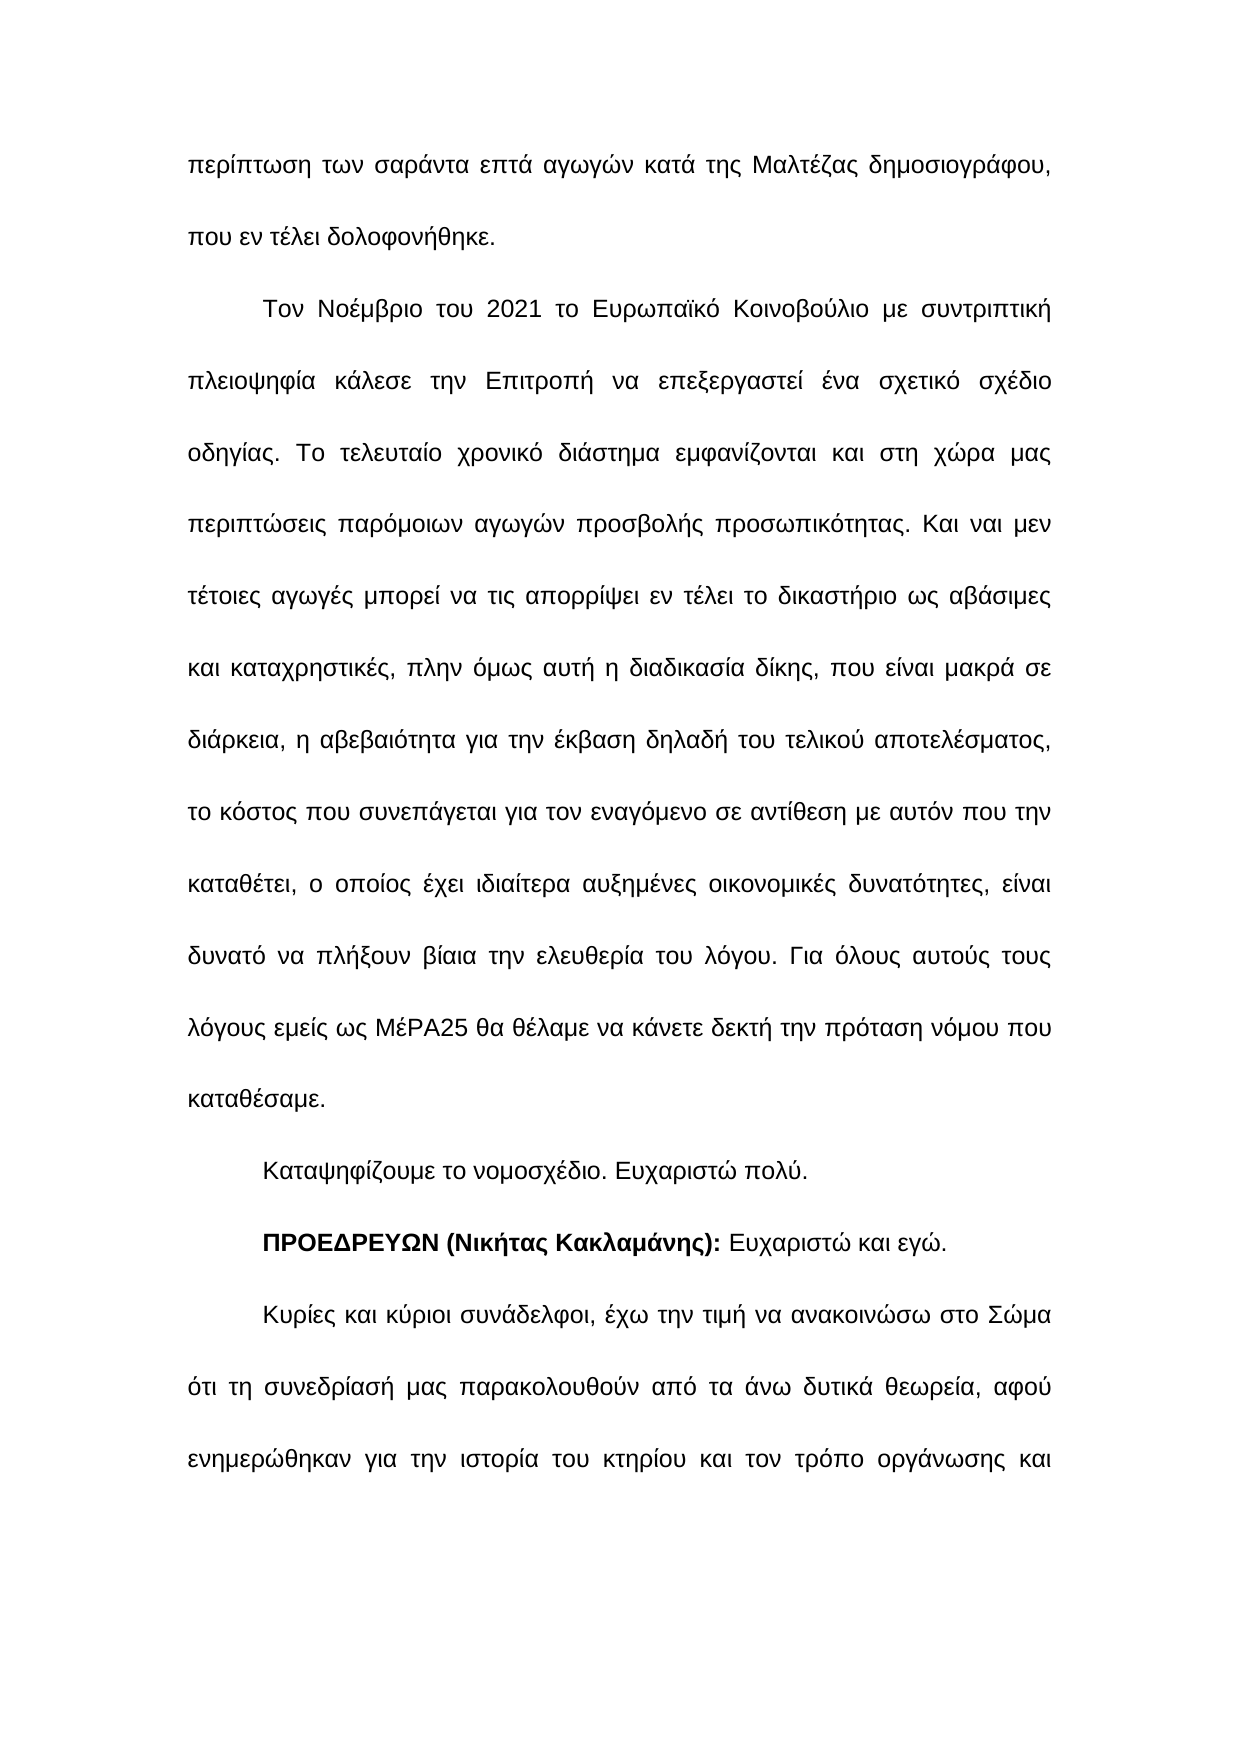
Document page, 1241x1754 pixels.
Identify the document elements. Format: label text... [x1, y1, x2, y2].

text ΠΡΟΕΔΡΕΥΩΝ (Νικήτας Κακλαμάνης): Ευχαριστώ και εγώ. [187, 1228, 1053, 1257]
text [187, 1300, 1053, 1472]
text Καταψηφίζουμε το νομοσχέδιο. Ευχαριστώ πολύ. [187, 1156, 1053, 1185]
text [187, 150, 1053, 251]
text Τον Νοέμβριο του 2021 το Ευρωπαϊκό Κοινοβούλιο με συντριπτική πλειοψηφία κάλεσε την Επιτροπή να επεξεργαστεί ένα σχετικό σχέδιο οδηγίας. Το τελευταίο χρονικό διάστημα εμφανίζονται και στη χώρα μας περιπτώσεις παρόμοιων αγωγών προσβολής προσωπικότητας. Και ναι μεν τέτοιες αγωγές μπορεί να τις απορρίψει εν τέλει το δικαστήριο ως αβάσιμες και καταχρηστικές, πλην όμως αυτή η διαδικασία δίκης, που είναι μακρά σε διάρκεια, η αβεβαιότητα για την έκβαση δηλαδή του τελικού αποτελέσματος, το κόστος που συνεπάγεται για τον εναγόμενο σε αντίθεση με αυτόν που την καταθέτει, ο οποίος έχει ιδιαίτερα αυξημένες οικονομικές δυνατότητες, είναι δυνατό να πλήξουν βίαια την ελευθερία του λόγου. Για όλους αυτούς τους λόγους εμείς ως ΜέΡΑ25 θα θέλαμε να κάνετε δεκτή την πρόταση νόμου που καταθέσαμε. [187, 294, 1053, 1113]
